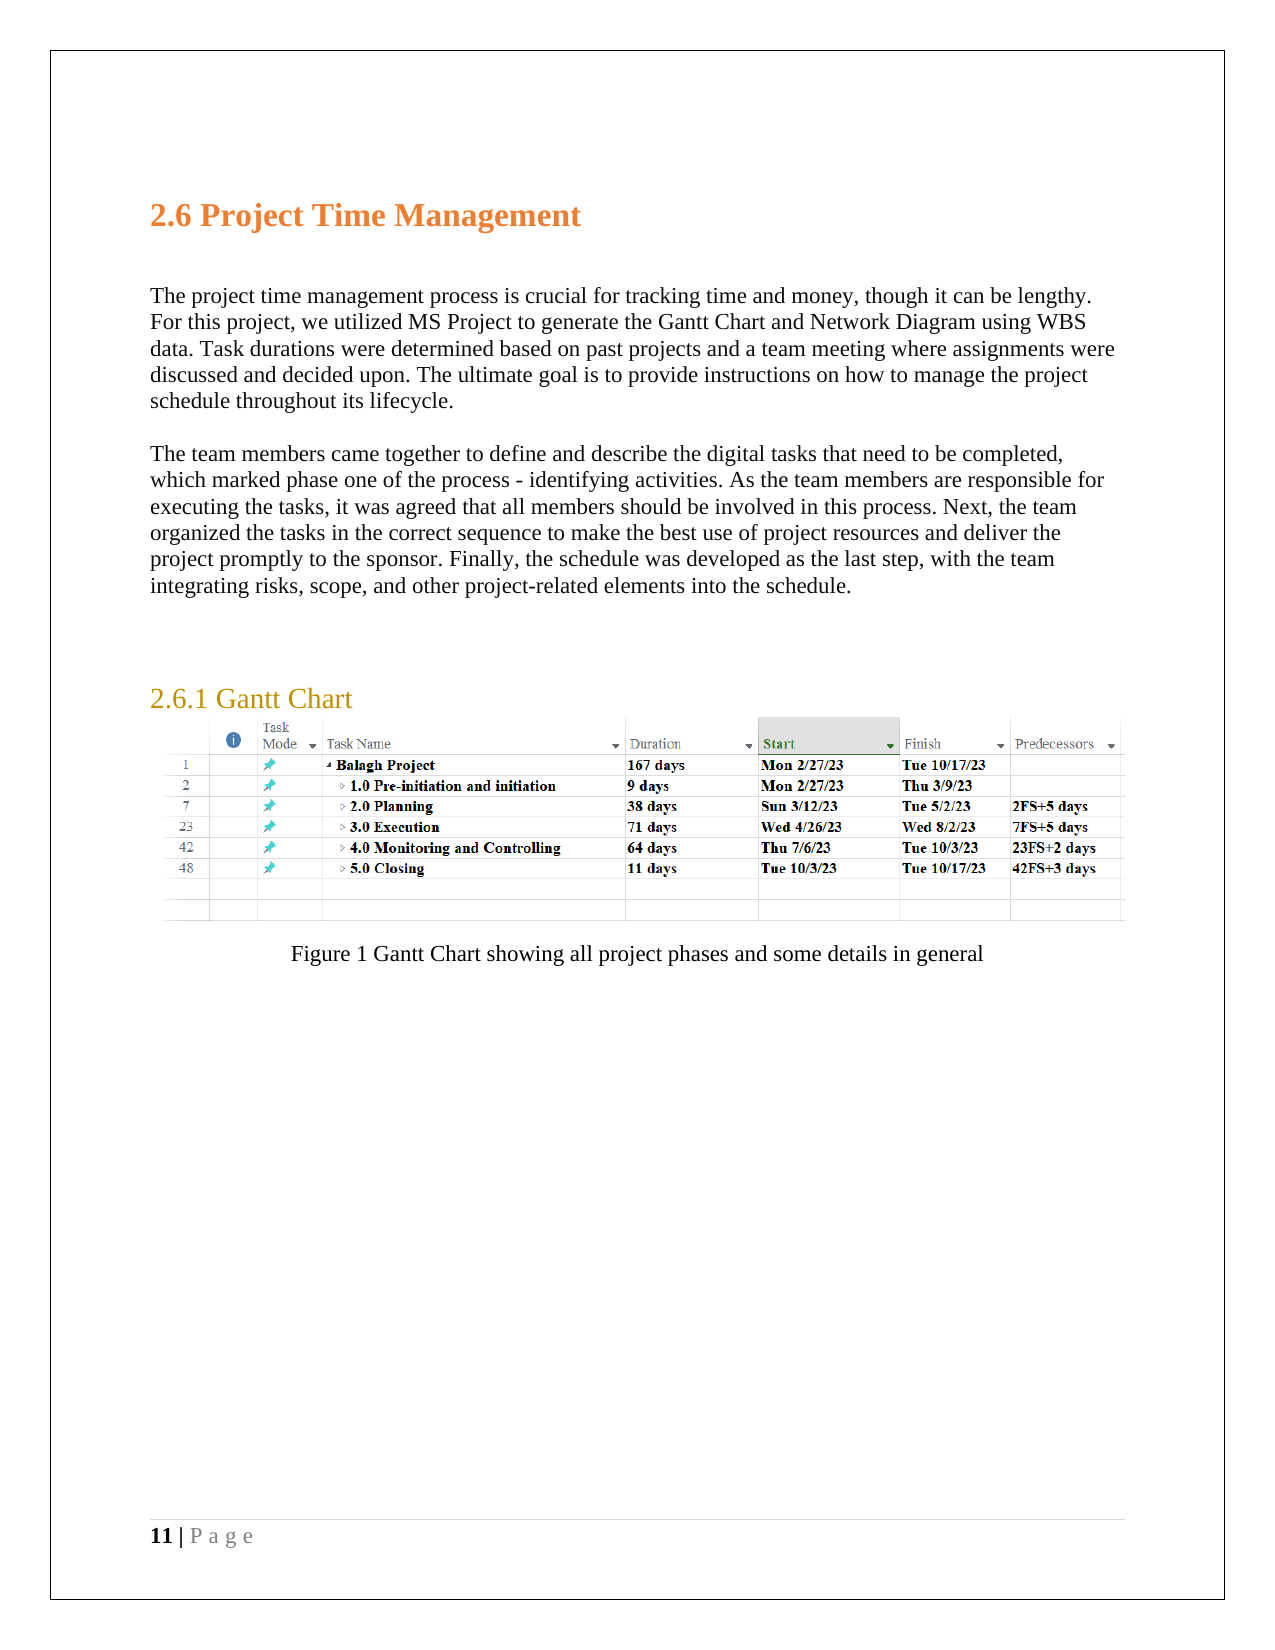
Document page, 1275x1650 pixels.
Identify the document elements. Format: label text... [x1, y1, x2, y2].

text The team members came together to define and describe the digital tasks that need to be completed, which marked phase one of the process - identifying activities. As the team members are responsible for executing the tasks, it was agreed that all members should be involved in this process. Next, the team organized the tasks in the correct sequence to make the best use of project resources and deliver the project promptly to the sponsor. Finally, the schedule was developed as the last step, with the team integrating risks, scope, and other project-related elements into the schedule. [150, 440, 1125, 598]
picture [150, 717, 1125, 922]
text The project time management process is crucial for tracking time and money, though it can be lengthy. For this project, we utilized MS Project to generate the Gantt Chart and Network Diagram using WBS data. Task durations were determined based on past projects and a team meeting where assignments were discussed and decided upon. The ultimate goal is to provide instructions on how to manage the project schedule throughout its lifecycle. [150, 282, 1125, 414]
subtitle 2.6.1 Gantt Chart [150, 681, 1125, 715]
subtitle 2.6 Project Time Management [150, 196, 1125, 234]
text Figure 1 Gantt Chart showing all project phases and some details in general [150, 940, 1125, 995]
